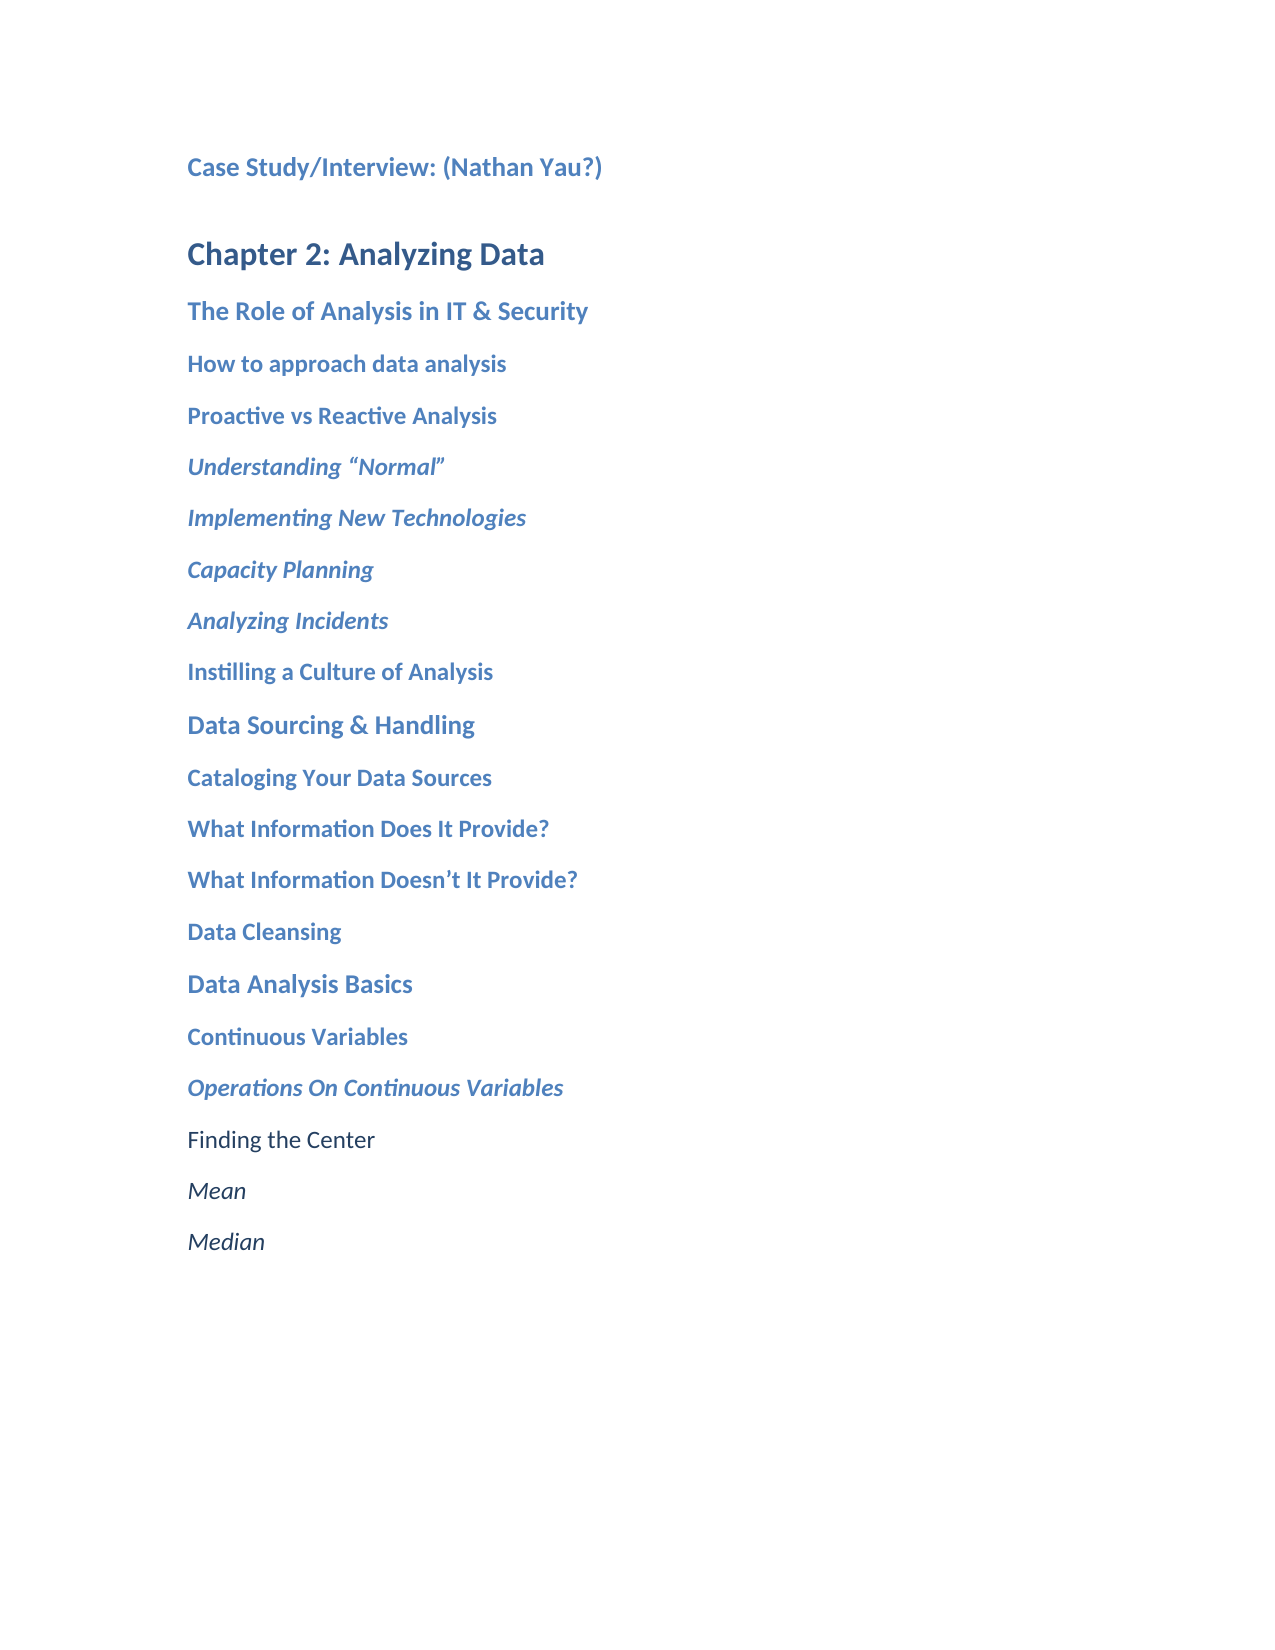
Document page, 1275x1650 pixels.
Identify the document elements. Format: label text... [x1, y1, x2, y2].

subtitle Cataloging Your Data Sources [187, 762, 1087, 792]
subtitle Analyzing Incidents [187, 605, 1087, 636]
subtitle Case Study/Interview: (Nathan Yau?) [187, 150, 1087, 183]
subtitle Understanding “Normal” [187, 451, 1087, 482]
subtitle Data Sourcing & Handling [187, 708, 1087, 741]
subtitle Implementing New Technologies [187, 502, 1087, 533]
subtitle How to approach data analysis [187, 348, 1087, 379]
subtitle Data Analysis Basics [187, 967, 1087, 1000]
subtitle Instilling a Culture of Analysis [187, 657, 1087, 687]
subtitle Median [187, 1226, 1087, 1257]
subtitle Finding the Center [187, 1124, 1087, 1154]
subtitle What Information Doesn’t It Provide? [187, 864, 1087, 895]
subtitle Data Cleansing [187, 916, 1087, 946]
subtitle Capacity Planning [187, 554, 1087, 584]
subtitle Continuous Variables [187, 1021, 1087, 1052]
subtitle The Role of Analysis in IT & Security [187, 294, 1087, 328]
subtitle Proactive vs Reactive Analysis [187, 400, 1087, 430]
subtitle What Information Does It Provide? [187, 813, 1087, 844]
subtitle Operations On Continuous Variables [187, 1072, 1087, 1103]
subtitle Chapter 2: Analyzing Data [187, 233, 1087, 274]
subtitle Mean [187, 1175, 1087, 1206]
